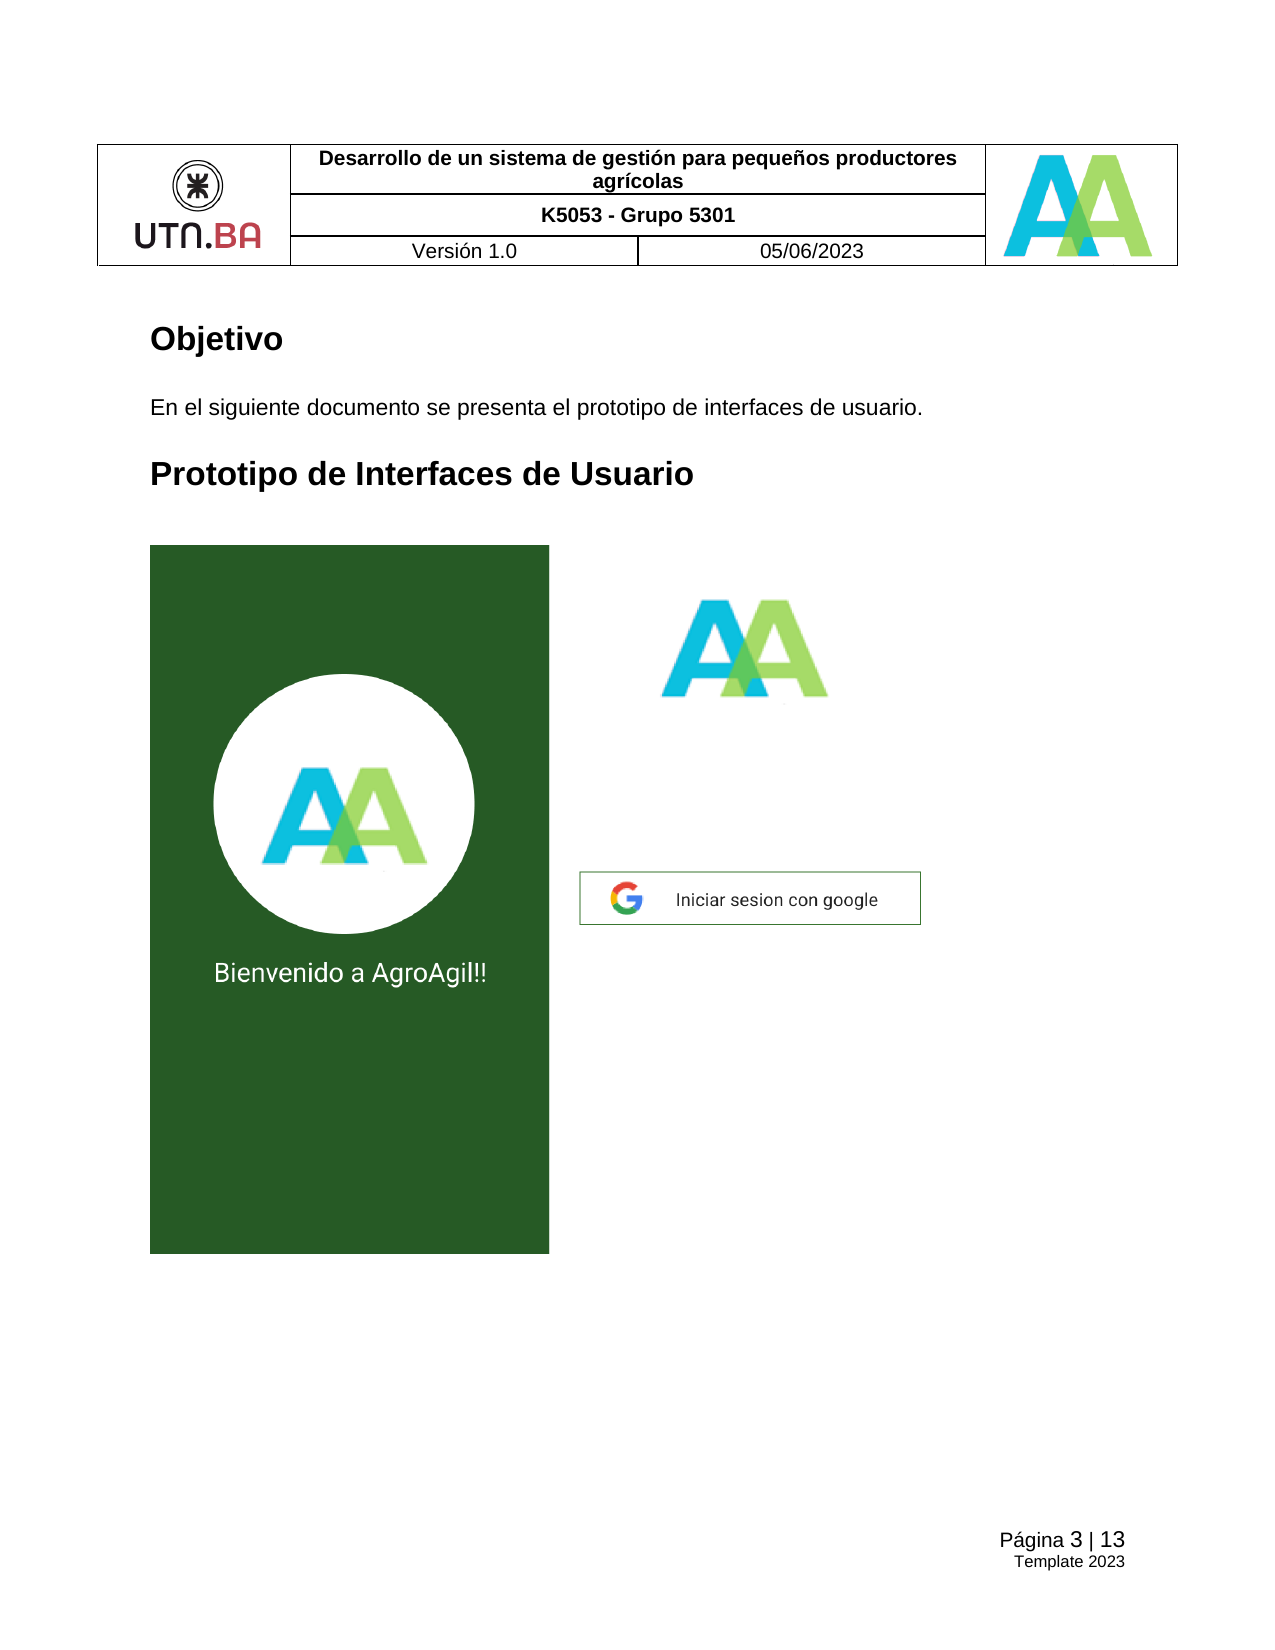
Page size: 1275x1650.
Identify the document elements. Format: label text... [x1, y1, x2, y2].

picture [996, 145, 1164, 265]
picture [124, 156, 265, 254]
text Objetivo [150, 319, 1125, 357]
picture [150, 542, 952, 1254]
text Prototipo de Interfaces de Usuario [150, 454, 1125, 493]
text En el siguiente documento se presenta el prototipo de interfaces de usuario. [150, 394, 1125, 420]
